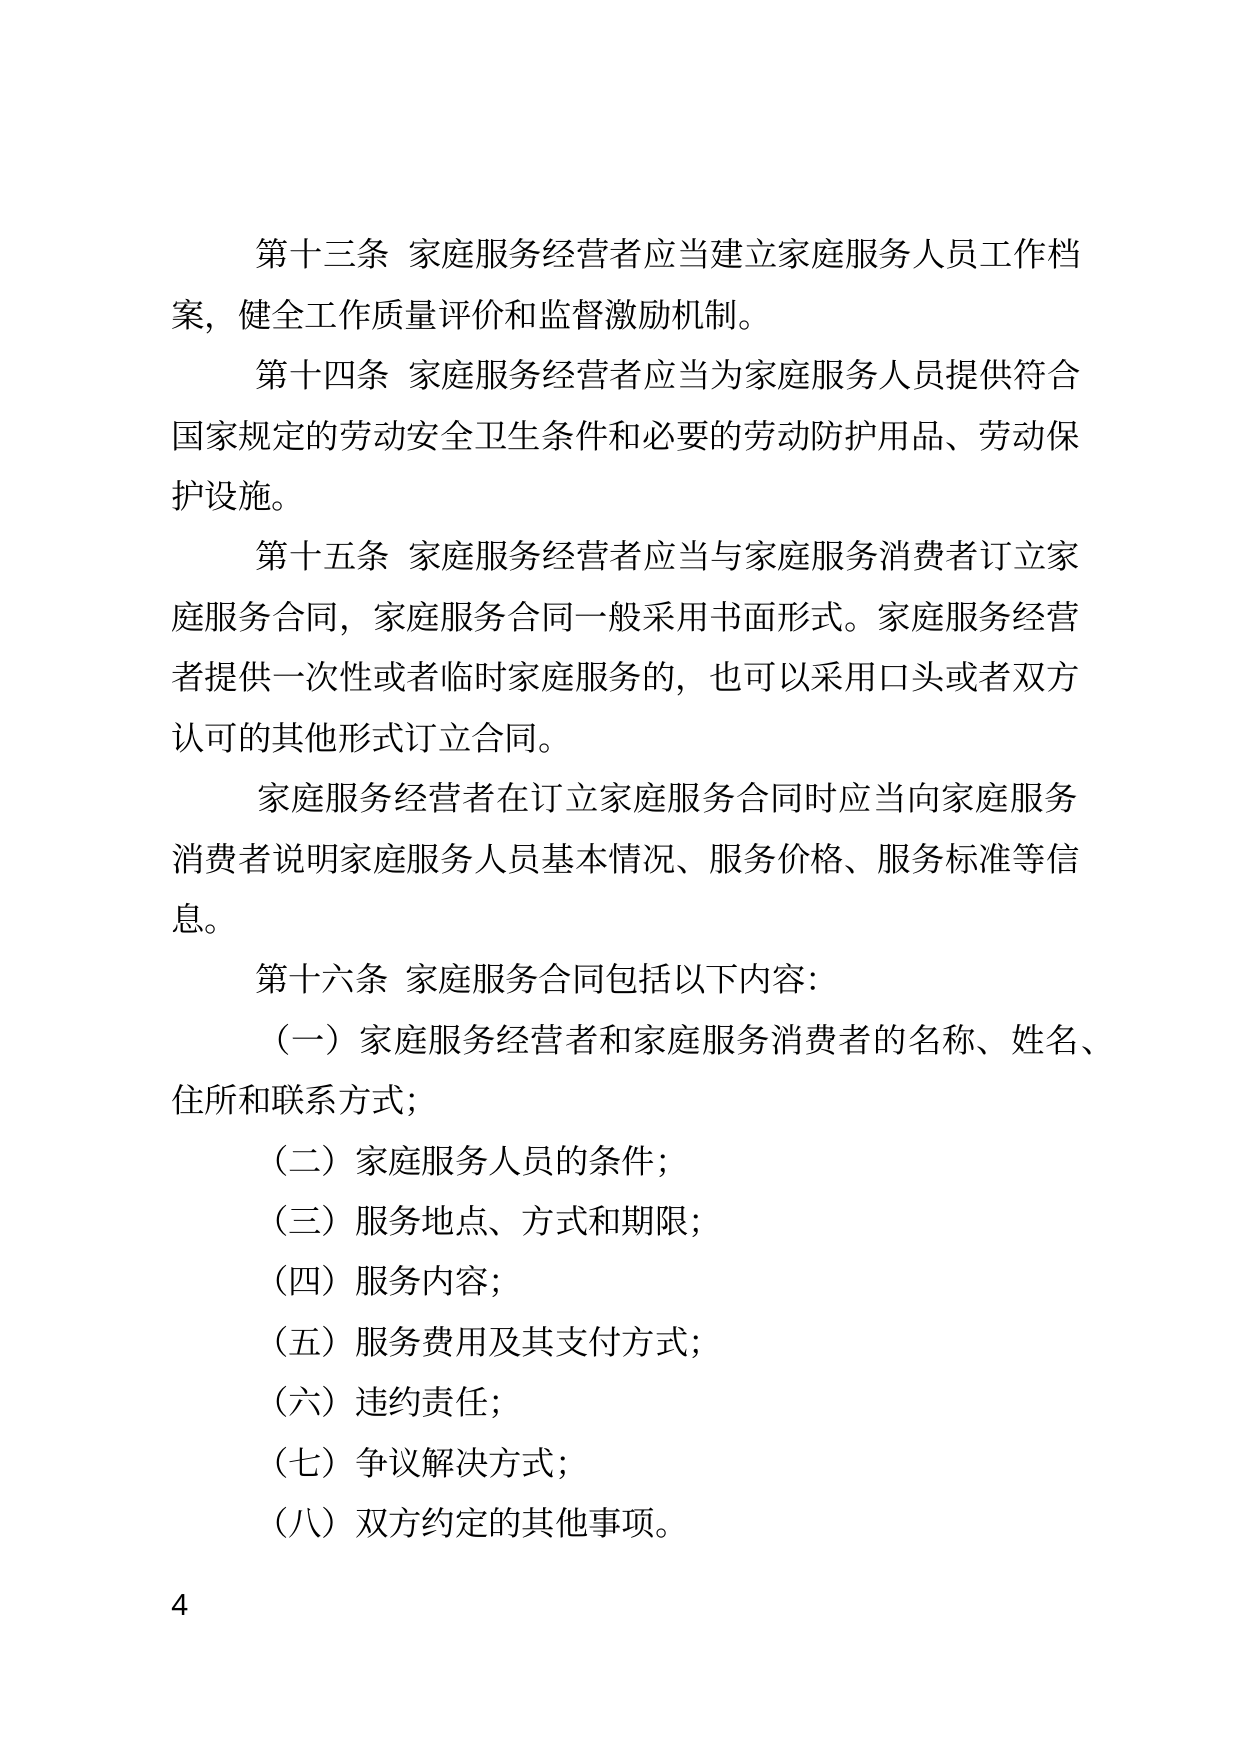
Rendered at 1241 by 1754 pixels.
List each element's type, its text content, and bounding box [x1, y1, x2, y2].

text （四）服务内容； [171, 1246, 1081, 1306]
text （六）违约责任； [171, 1366, 1081, 1427]
text （一）家庭服务经营者和家庭服务消费者的名称、姓名、住所和联系方式； [171, 1004, 1081, 1125]
text 第十四条 家庭服务经营者应当为家庭服务人员提供符合国家规定的劳动安全卫生条件和必要的劳动防护用品、劳动保护设施。 [171, 339, 1081, 521]
text （七）争议解决方式； [171, 1427, 1081, 1487]
text 第十六条 家庭服务合同包括以下内容： [171, 943, 1081, 1004]
text 家庭服务经营者在订立家庭服务合同时应当向家庭服务消费者说明家庭服务人员基本情况、服务价格、服务标准等信息。 [171, 762, 1081, 943]
text 第十五条 家庭服务经营者应当与家庭服务消费者订立家庭服务合同，家庭服务合同一般采用书面形式。家庭服务经营者提供一次性或者临时家庭服务的，也可以采用口头或者双方认可的其他形式订立合同。 [171, 521, 1081, 762]
text （五）服务费用及其支付方式； [171, 1306, 1081, 1366]
text （三）服务地点、方式和期限； [171, 1185, 1081, 1246]
text （二）家庭服务人员的条件； [171, 1125, 1081, 1185]
text （八）双方约定的其他事项。 [171, 1487, 1081, 1548]
text 第十三条 家庭服务经营者应当建立家庭服务人员工作档案，健全工作质量评价和监督激励机制。 [171, 218, 1081, 339]
